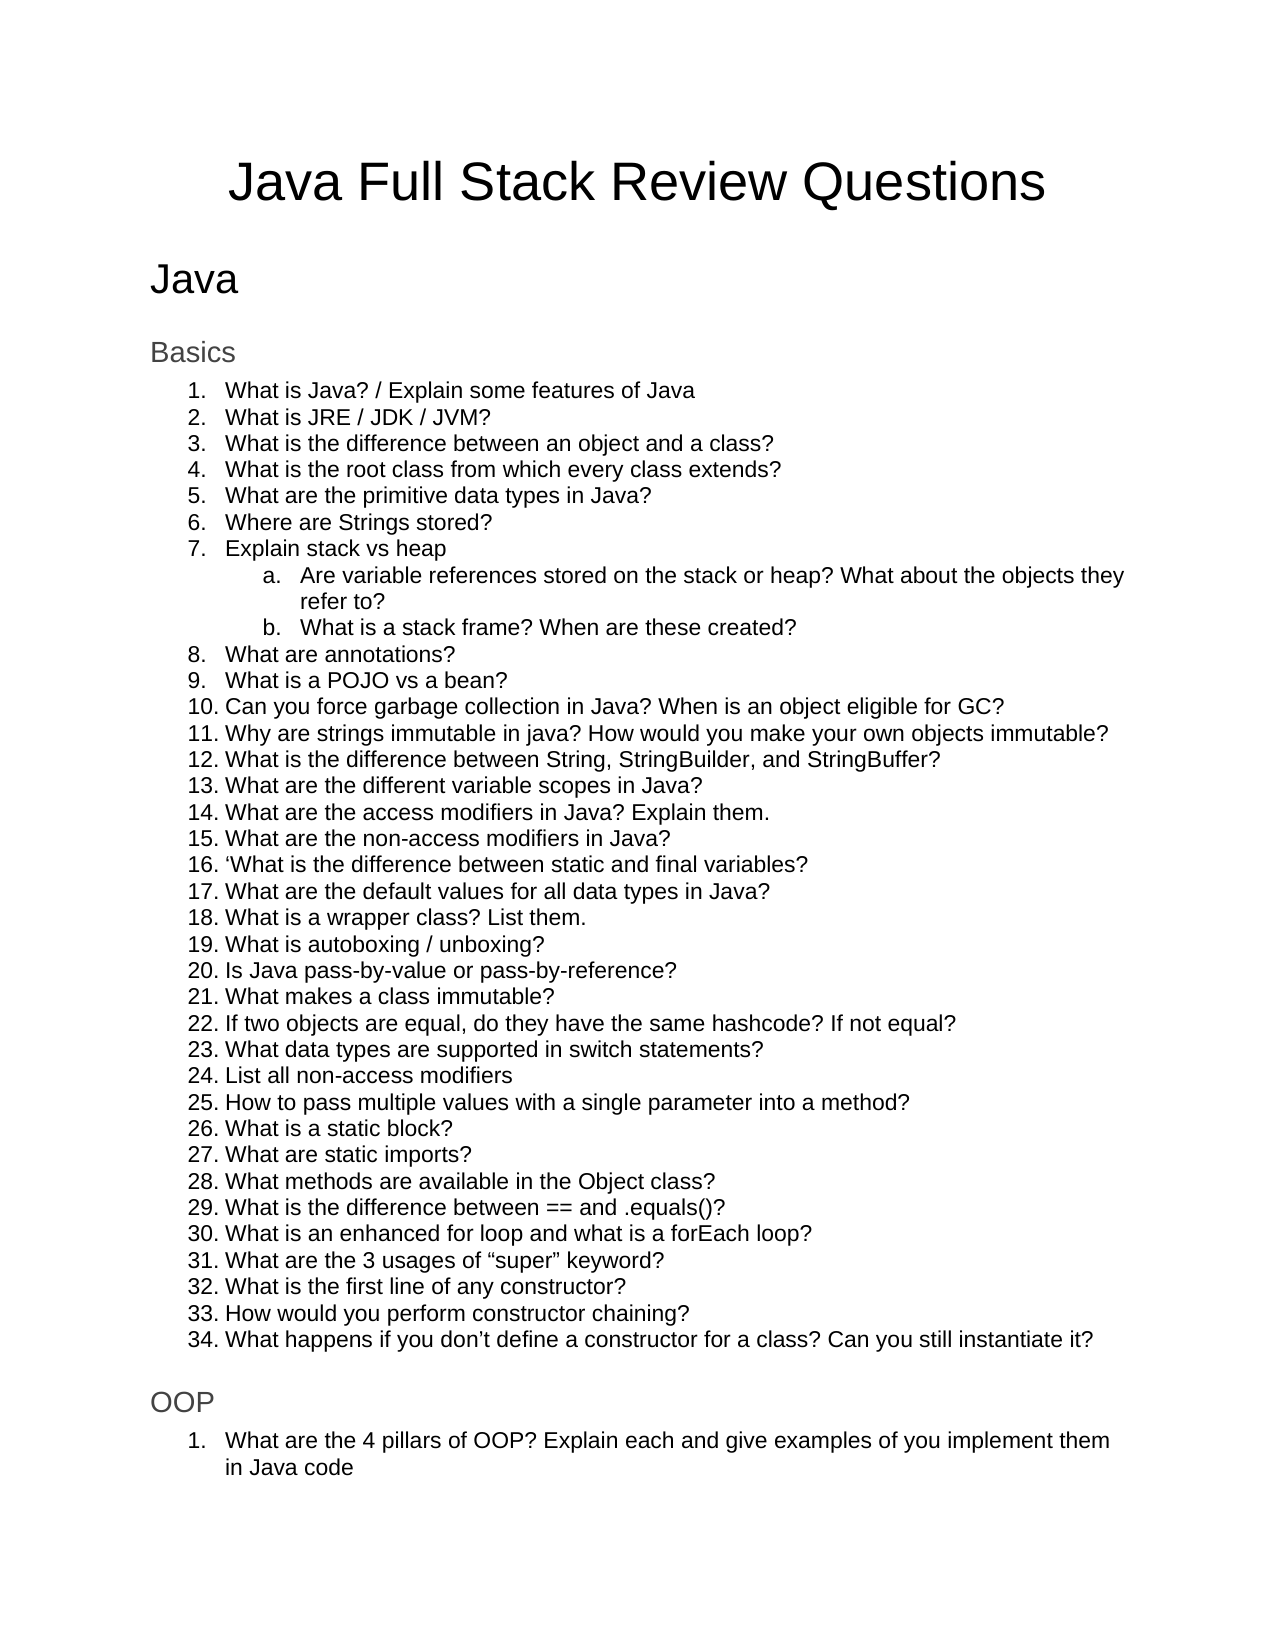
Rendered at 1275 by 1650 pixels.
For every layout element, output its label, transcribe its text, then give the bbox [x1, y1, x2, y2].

list What is autoboxing / unboxing? [187, 931, 1125, 957]
list How would you perform constructor chaining? [187, 1299, 1125, 1326]
list What are the 3 usages of “super” keyword? [187, 1247, 1125, 1273]
list What methods are available in the Object class? [187, 1168, 1125, 1194]
list ‘What is the difference between static and final variables? [187, 851, 1125, 878]
list What is Java? / Explain some features of Java [187, 377, 1125, 403]
list What are the different variable scopes in Java? [187, 772, 1125, 799]
list If two objects are equal, do they have the same hashcode? If not equal? [187, 1009, 1125, 1036]
text Basics [150, 335, 1125, 369]
list What is a static block? [187, 1115, 1125, 1141]
list What are the non-access modifiers in Java? [187, 825, 1125, 851]
list What are the default values for all data types in Java? [187, 878, 1125, 904]
list What is the difference between == and .equals()? [187, 1194, 1125, 1220]
list Are variable references stored on the stack or heap? What about the objects they refer to? [262, 562, 1125, 614]
list What is the difference between an object and a class? [187, 430, 1125, 456]
list What are annotations? [187, 641, 1125, 667]
list What is the difference between String, StringBuilder, and StringBuffer? [187, 746, 1125, 772]
list Can you force garbage collection in Java? When is an object eligible for GC? [187, 693, 1125, 720]
text Java Full Stack Review Questions [150, 150, 1125, 212]
list What are static imports? [187, 1141, 1125, 1168]
list What are the 4 pillars of OOP? Explain each and give examples of you implement them in Java code [187, 1427, 1125, 1480]
text OOP [150, 1386, 1125, 1419]
list What is a wrapper class? List them. [187, 904, 1125, 931]
list What is JRE / JDK / JVM? [187, 403, 1125, 430]
list How to pass multiple values with a single parameter into a method? [187, 1089, 1125, 1115]
list What is a POJO vs a bean? [187, 667, 1125, 693]
list What happens if you don’t define a constructor for a class? Can you still instantiate it? [187, 1326, 1125, 1352]
list Is Java pass-by-value or pass-by-reference? [187, 957, 1125, 983]
list Explain stack vs heap [187, 535, 1125, 562]
list What is an enhanced for loop and what is a forEach loop? [187, 1220, 1125, 1247]
list What data types are supported in switch statements? [187, 1036, 1125, 1062]
list What are the primitive data types in Java? [187, 482, 1125, 509]
list What is the root class from which every class extends? [187, 456, 1125, 482]
list List all non-access modifiers [187, 1062, 1125, 1089]
list What makes a class immutable? [187, 983, 1125, 1009]
list Where are Strings stored? [187, 509, 1125, 535]
list What are the access modifiers in Java? Explain them. [187, 799, 1125, 825]
list Why are strings immutable in java? How would you make your own objects immutable? [187, 720, 1125, 746]
list What is the first line of any constructor? [187, 1273, 1125, 1299]
list What is a stack frame? When are these created? [262, 614, 1125, 641]
text Java [150, 254, 1125, 302]
